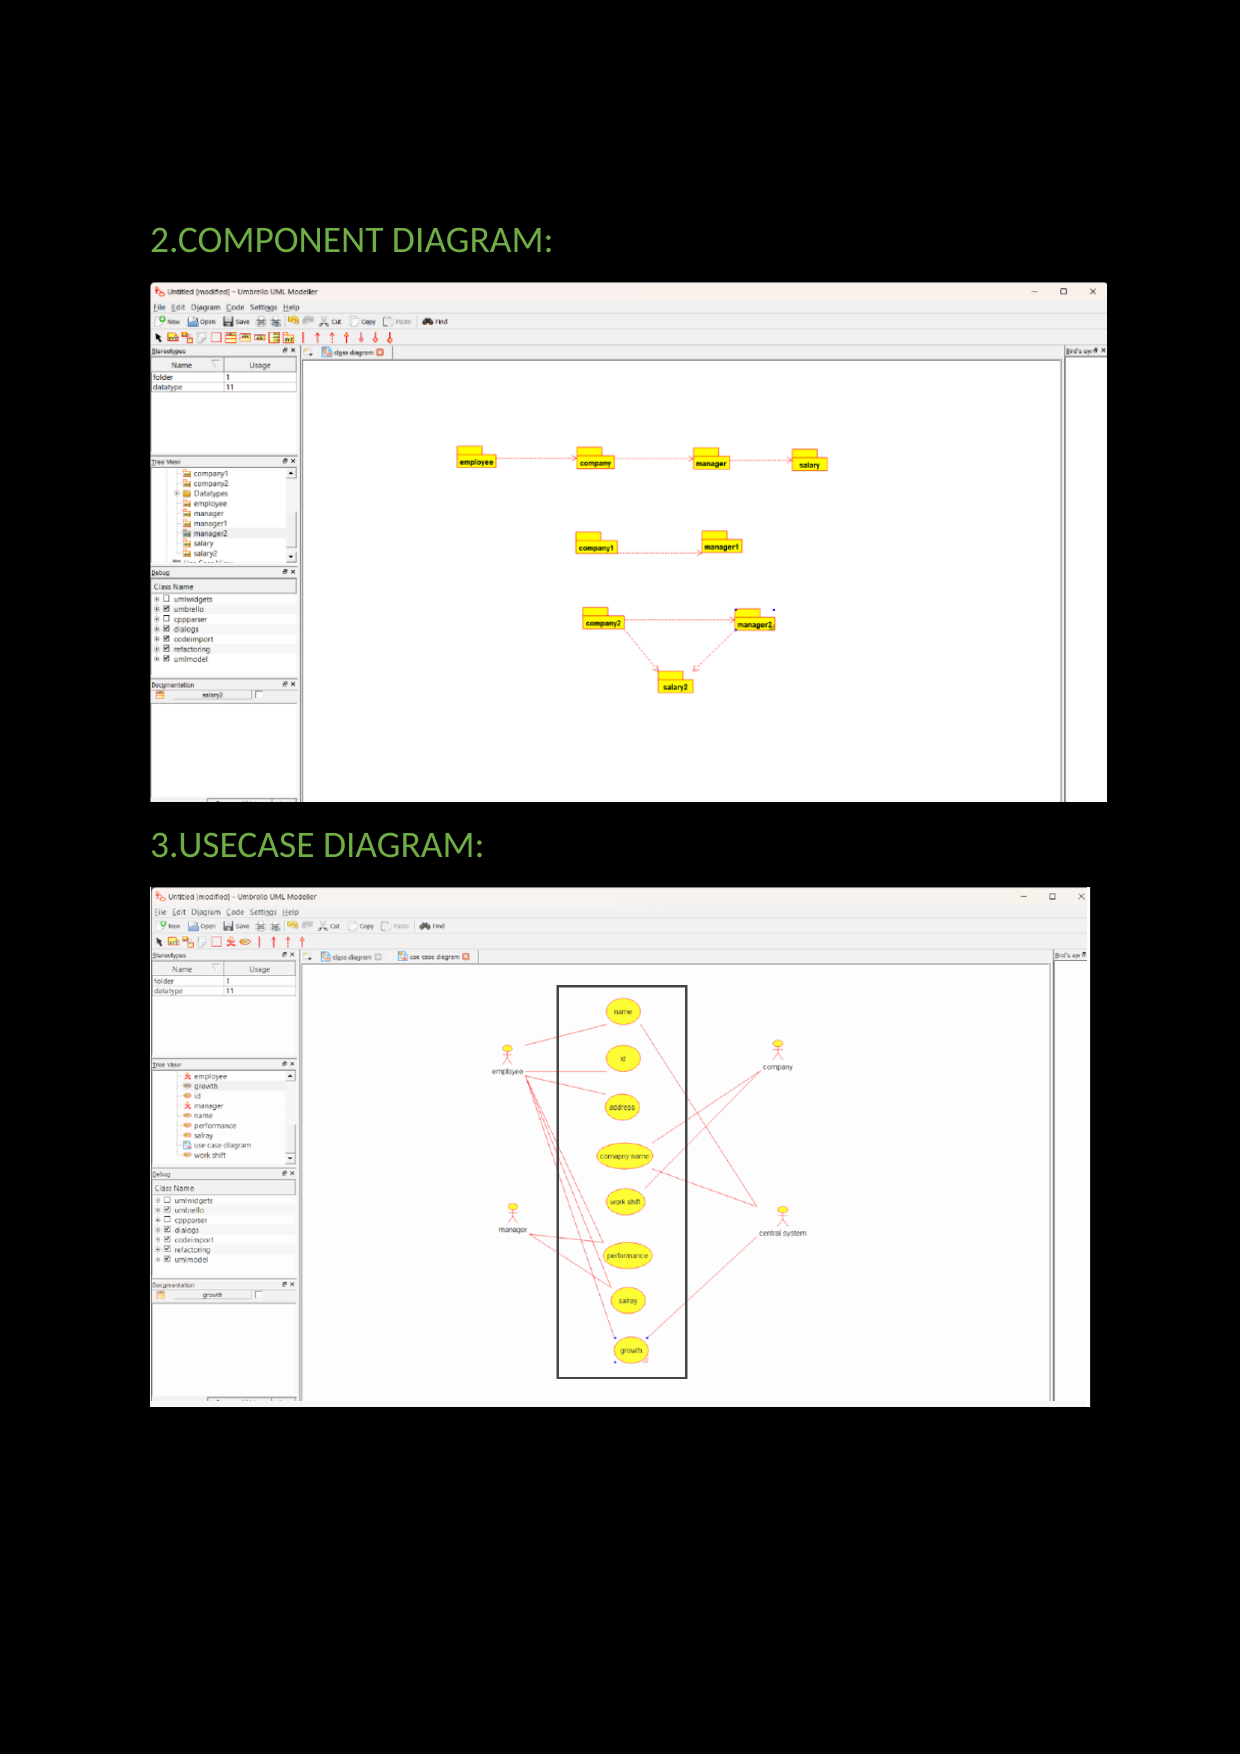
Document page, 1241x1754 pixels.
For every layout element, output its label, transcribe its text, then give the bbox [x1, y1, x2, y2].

text 2.COMPONENT DIAGRAM: [150, 216, 1090, 262]
text 3.USECASE DIAGRAM: [150, 821, 1090, 867]
picture [150, 282, 1107, 802]
picture [150, 887, 1091, 1407]
